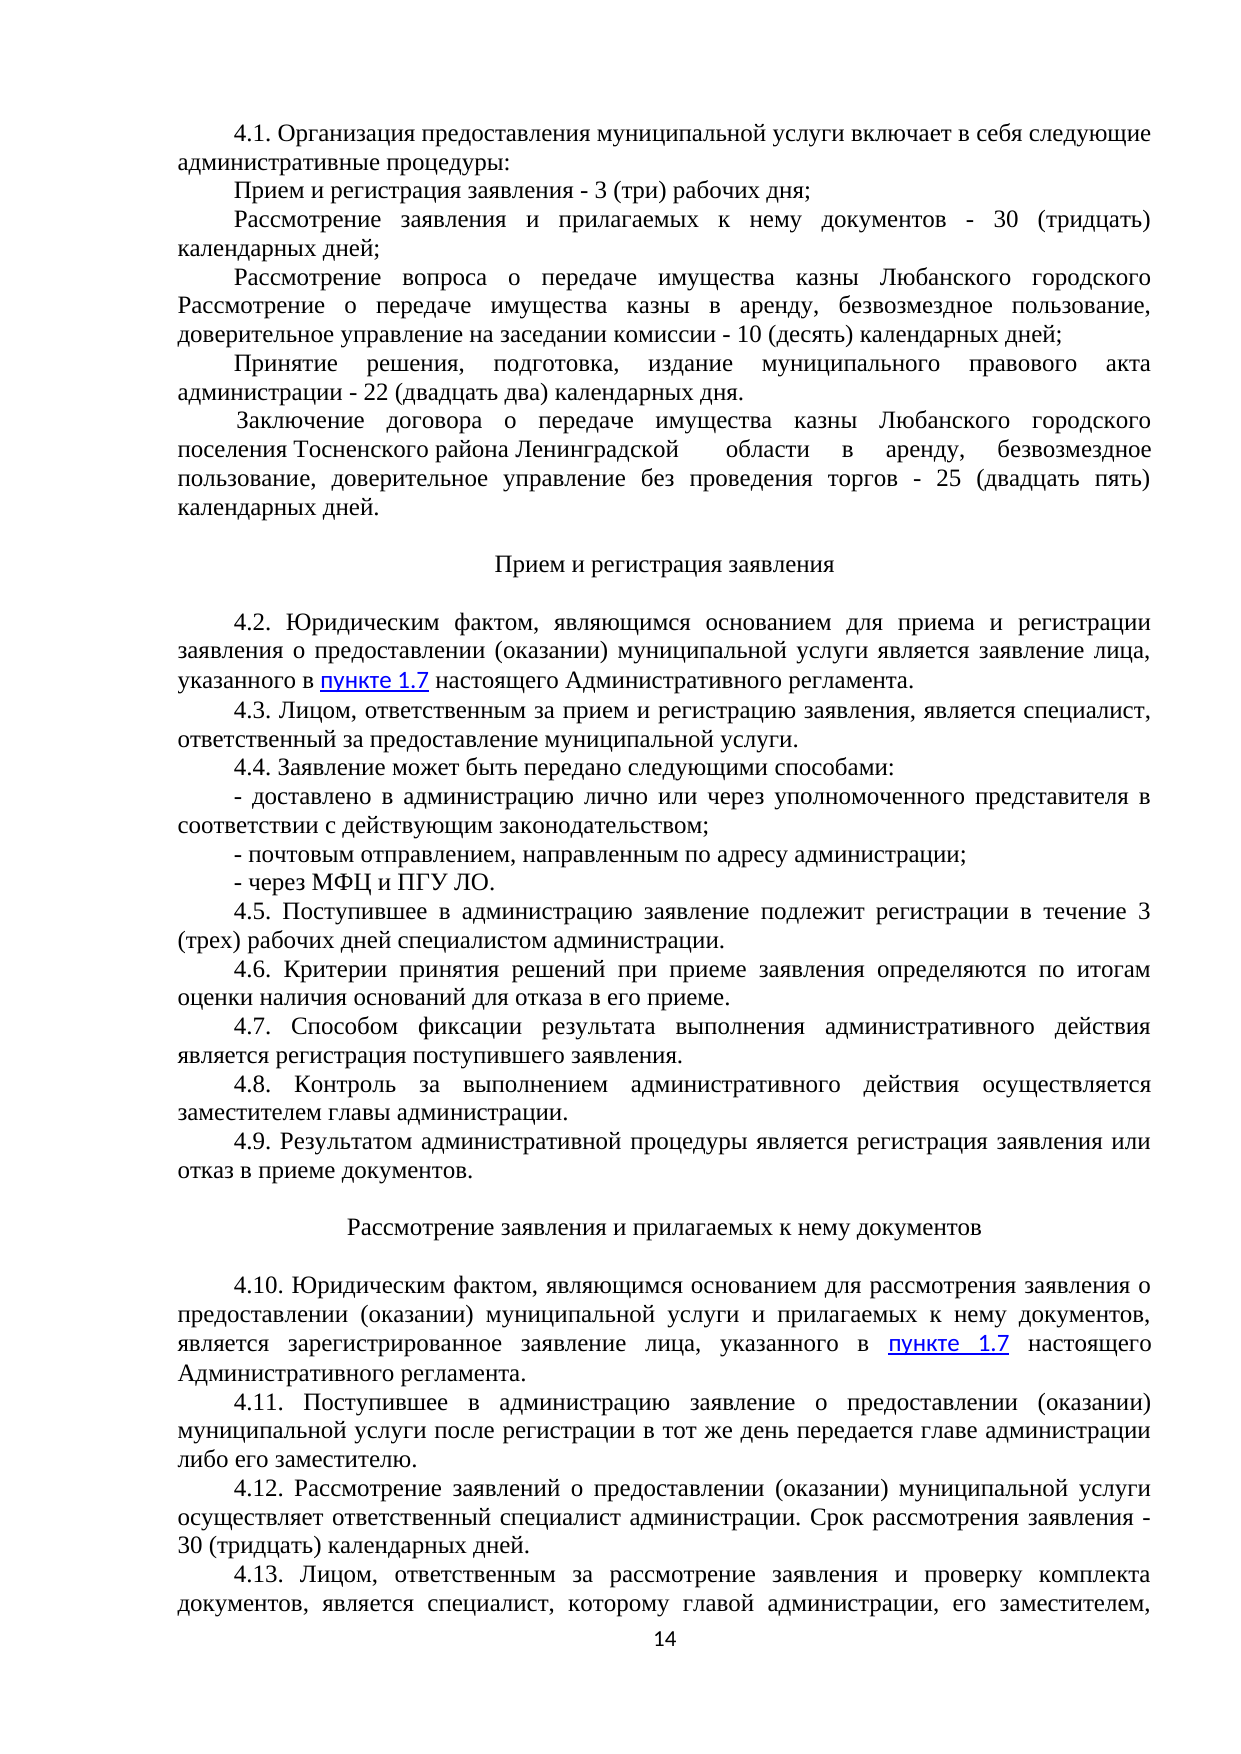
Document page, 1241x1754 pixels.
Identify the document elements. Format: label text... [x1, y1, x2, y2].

text Принятие решения, подготовка, издание муниципального правового акта администрации - 22 (двадцать два) календарных дня. [177, 348, 1152, 406]
text - через МФЦ и ПГУ ЛО. [177, 867, 1152, 896]
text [177, 1559, 1152, 1617]
text Прием и регистрация заявления [177, 549, 1152, 578]
text Заключение договора о передаче имущества казны Любанского городского поселения Тосненского района Ленинградской области в аренду, безвозмездное пользование, доверительное управление без проведения торгов - 25 (двадцать пять) календарных дней. [177, 406, 1152, 521]
text 4.12. Рассмотрение заявлений о предоставлении (оказании) муниципальной услуги осуществляет ответственный специалист администрации. Срок рассмотрения заявления - 30 (тридцать) календарных дней. [177, 1473, 1152, 1559]
text Прием и регистрация заявления - 3 (три) рабочих дня; [177, 176, 1152, 204]
text 4.7. Способом фиксации результата выполнения административного действия является регистрация поступившего заявления. [177, 1011, 1152, 1069]
text - доставлено в администрацию лично или через уполномоченного представителя в соответствии с действующим законодательством; [177, 781, 1152, 839]
text 4.11. Поступившее в администрацию заявление о предоставлении (оказании) муниципальной услуги после регистрации в тот же день передается главе администрации либо его заместителю. [177, 1387, 1152, 1473]
text Рассмотрение вопроса о передаче имущества казны Любанского городского Рассмотрение о передаче имущества казны в аренду, безвозмездное пользование, доверительное управление на заседании комиссии - 10 (десять) календарных дней; [177, 262, 1152, 348]
text 4.2. Юридическим фактом, являющимся основанием для приема и регистрации заявления о предоставлении (оказании) муниципальной услуги является заявление лица, указанного в пункте 1.7 настоящего Административного регламента. [177, 607, 1152, 695]
text 4.3. Лицом, ответственным за прием и регистрацию заявления, является специалист, ответственный за предоставление муниципальной услуги. [177, 695, 1152, 752]
text 4.10. Юридическим фактом, являющимся основанием для рассмотрения заявления о предоставлении (оказании) муниципальной услуги и прилагаемых к нему документов, является зарегистрированное заявление лица, указанного в пункте 1.7 настоящего Административного регламента. [177, 1270, 1152, 1387]
text 4.1. Организация предоставления муниципальной услуги включает в себя следующие административные процедуры: [177, 118, 1152, 176]
text Рассмотрение заявления и прилагаемых к нему документов - 30 (тридцать) календарных дней; [177, 204, 1152, 262]
text 4.6. Критерии принятия решений при приеме заявления определяются по итогам оценки наличия оснований для отказа в его приеме. [177, 954, 1152, 1011]
text 4.9. Результатом административной процедуры является регистрация заявления или отказ в приеме документов. [177, 1126, 1152, 1184]
text 4.8. Контроль за выполнением административного действия осуществляется заместителем главы администрации. [177, 1069, 1152, 1126]
text 4.5. Поступившее в администрацию заявление подлежит регистрации в течение 3 (трех) рабочих дней специалистом администрации. [177, 896, 1152, 954]
text - почтовым отправлением, направленным по адресу администрации; [177, 839, 1152, 867]
text Рассмотрение заявления и прилагаемых к нему документов [177, 1212, 1152, 1241]
text 4.4. Заявление может быть передано следующими способами: [177, 752, 1152, 781]
